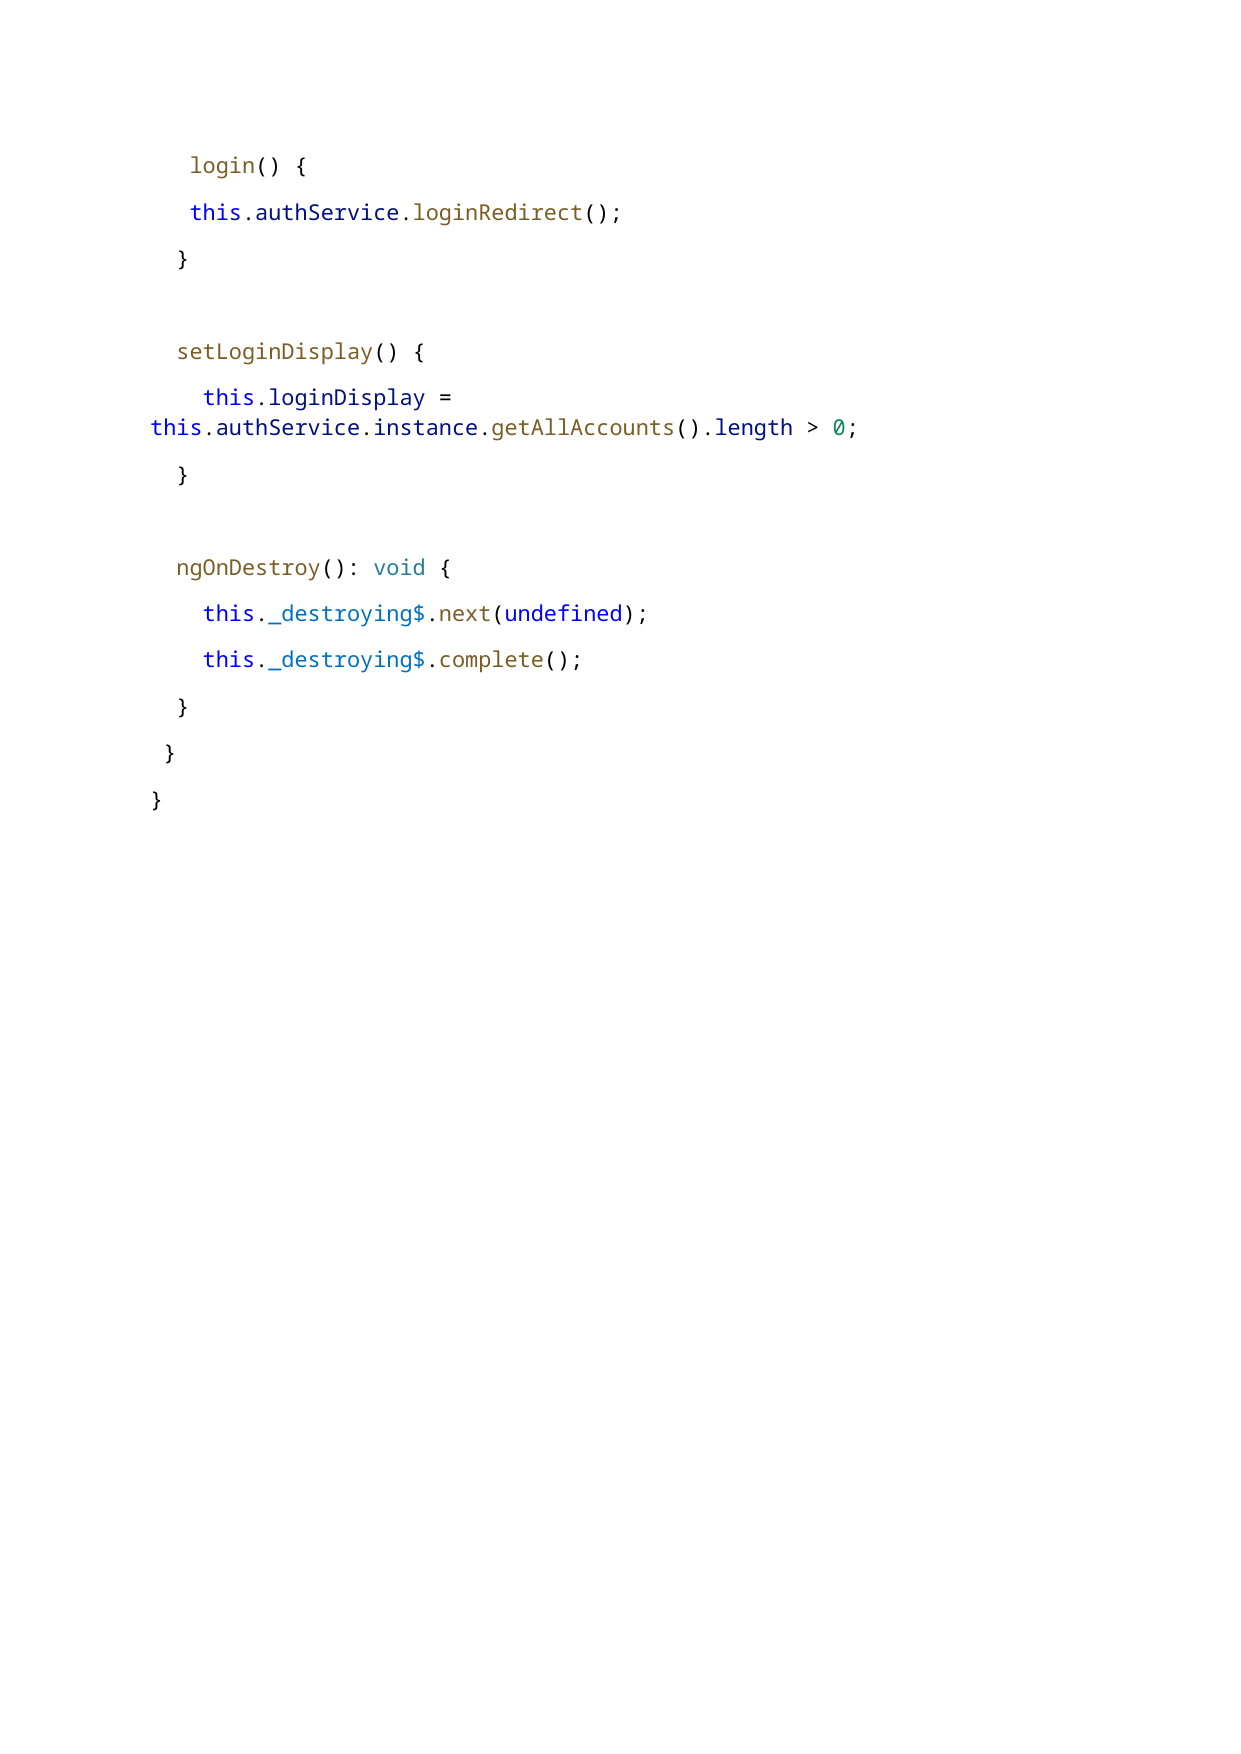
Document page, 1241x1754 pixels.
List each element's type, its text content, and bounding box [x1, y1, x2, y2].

text } [150, 243, 1090, 273]
text this.loginDisplay = this.authService.instance.getAllAccounts().length > 0; [150, 382, 1090, 442]
text } [150, 691, 1090, 721]
text login() { [150, 150, 1090, 180]
text } [150, 458, 1090, 488]
text ngOnDestroy(): void { [150, 551, 1090, 581]
text } [150, 784, 1090, 813]
text } [150, 737, 1090, 767]
text setLoginDisplay() { [150, 336, 1090, 366]
text this._destroying$.complete(); [150, 644, 1090, 674]
text this._destroying$.next(undefined); [150, 598, 1090, 628]
text this.authService.loginRedirect(); [150, 196, 1090, 226]
